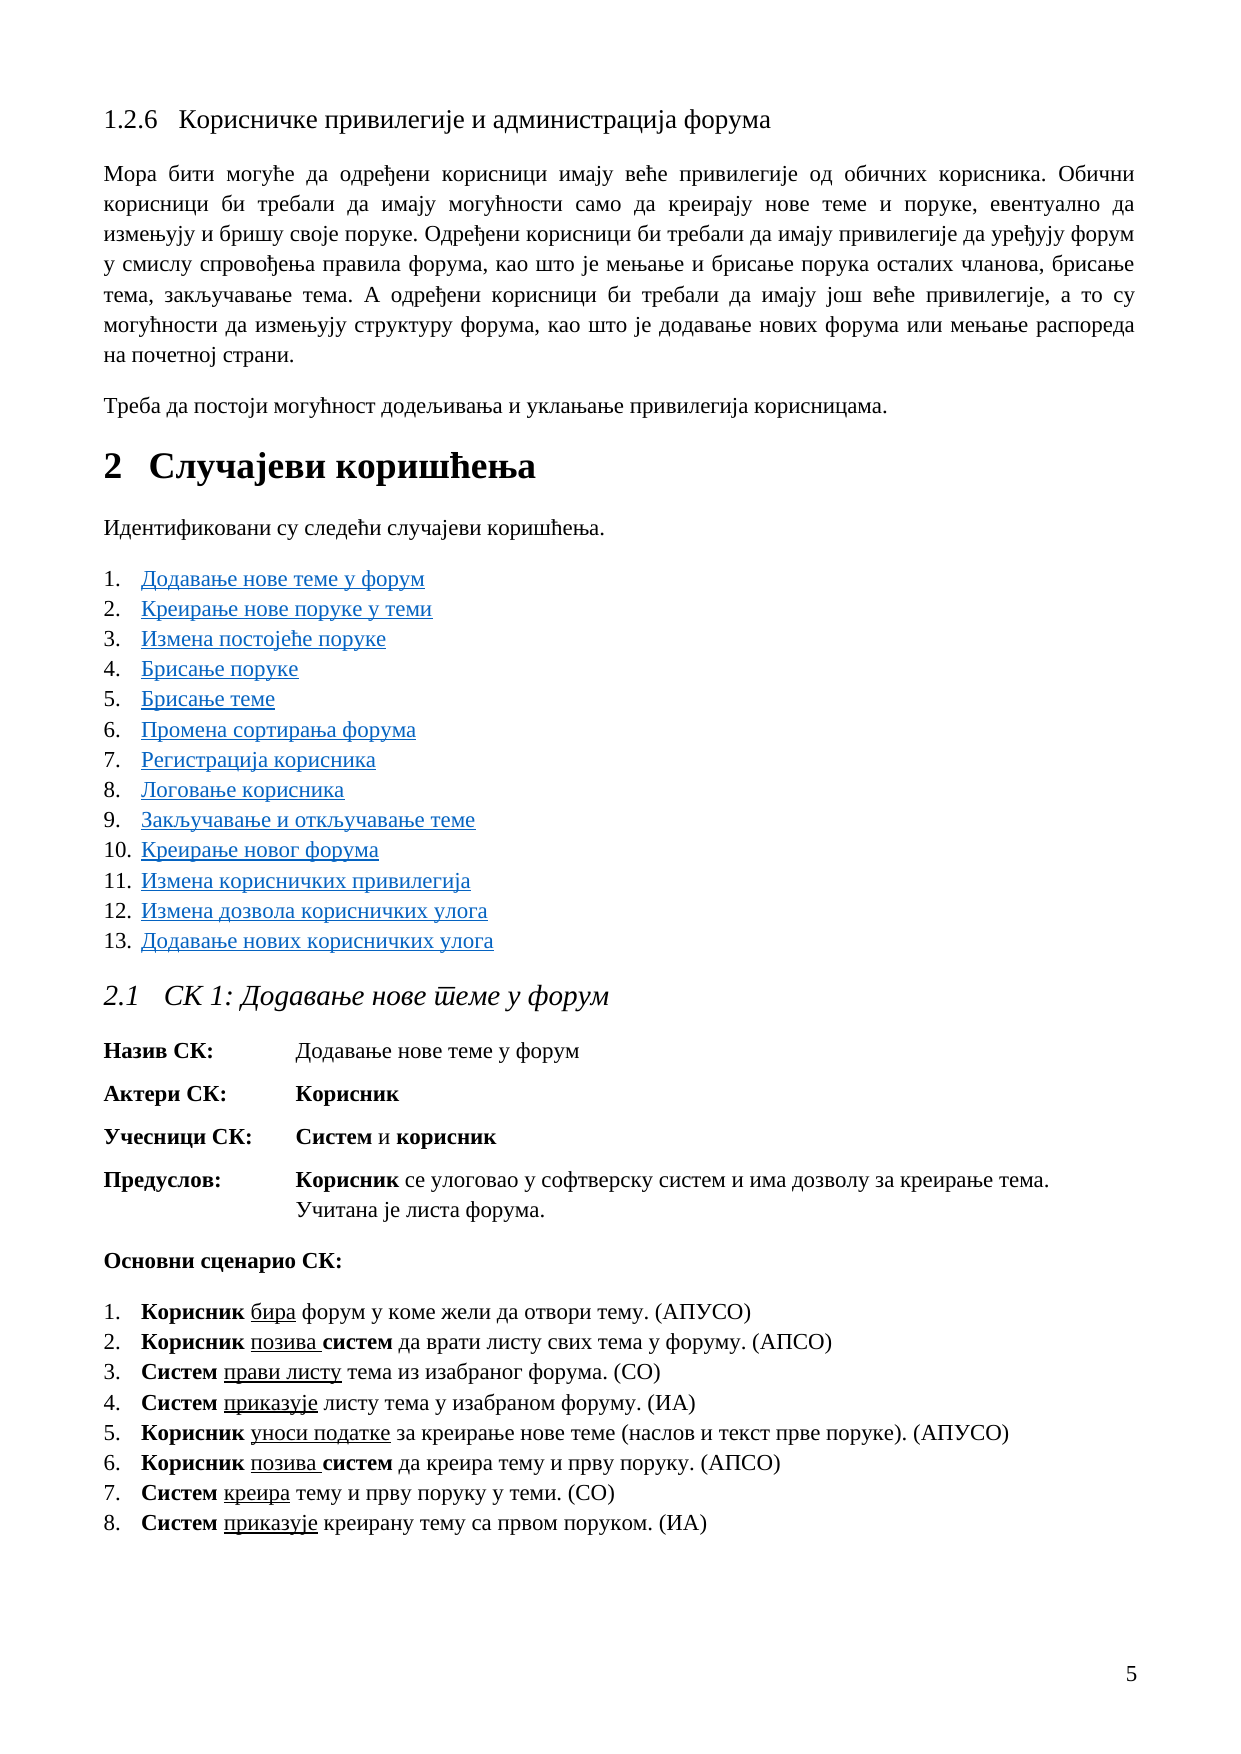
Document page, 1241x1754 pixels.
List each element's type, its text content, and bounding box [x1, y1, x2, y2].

list Систем приказује листу тема у изабраном форуму. (ИА) [103, 1389, 1137, 1415]
text Мора бити могуће да одређени корисници имају веће привилегије од обичних корисника. Обични корисници би требали да имају могућности само да креирају нове теме и поруке, евентуално да измењују и бришу своје поруке. Одређени корисници би требали да имају привилегије да уређују форум у смислу спровођења правила форума, као што је мењање и брисање порука осталих чланова, брисање тема, закључавање тема. А одређени корисници би требали да имају још веће привилегије, а то су могућности да измењују структуру форума, као што је додавање нових форума или мењање распореда на почетној страни. [103, 160, 1137, 367]
list Креирање новог форума [103, 837, 1137, 863]
list Додавање нових корисничких улога [103, 927, 1137, 953]
text Основни сценарио СК: [103, 1247, 1137, 1273]
list Логовање корисника [103, 776, 1137, 802]
list Закључавање и откључавање теме [103, 806, 1137, 833]
list Додавање нове теме у форум [103, 565, 1137, 591]
list Систем прави листу тема из изабраног форума. (СО) [103, 1358, 1137, 1385]
subtitle СК 1: Додавање нове теме у форум [103, 978, 1137, 1012]
text Идентификовани су следећи случајеви коришћења. [103, 514, 1137, 540]
list Измена корисничких привилегија [103, 867, 1137, 893]
list Корисник уноси податке за креирање нове теме (наслов и текст прве поруке). (АПУСО) [103, 1419, 1137, 1445]
list Корисник позива систем да креира тему и прву поруку. (АПСО) [103, 1449, 1137, 1475]
list Брисање поруке [103, 655, 1137, 682]
list Промена сортирања форума [103, 716, 1137, 742]
list Корисник бира форум у коме жели да отвори тему. (АПУСО) [103, 1298, 1137, 1324]
list Назив СК: Додавање нове теме у форум [103, 1038, 1137, 1064]
list Актери СК: Корисник [103, 1080, 1137, 1107]
list Корисник позива систем да врати листу свих тема у форуму. (АПСО) [103, 1328, 1137, 1354]
list Учесници СК: Систем и корисник [103, 1123, 1137, 1149]
list Систем приказује креирану тему са првом поруком. (ИА) [103, 1509, 1137, 1536]
list Креирање нове поруке у теми [103, 595, 1137, 621]
subtitle Случајеви коришћења [103, 443, 1137, 486]
list Измена дозвола корисничких улога [103, 897, 1137, 923]
subtitle Корисничке привилегије и администрација форума [103, 103, 1137, 134]
list Брисање теме [103, 686, 1137, 712]
list Регистрација корисника [103, 746, 1137, 772]
text Треба да постоји могућност додељивања и уклањање привилегија корисницама. [103, 392, 1137, 418]
list Измена постојеће поруке [103, 625, 1137, 651]
list Систем креира тему и прву поруку у теми. (СО) [103, 1479, 1137, 1506]
list Предуслов: Корисник се улоговао у софтверску систем и има дозволу за креирање тема. Учитана је листа форума. [103, 1166, 1137, 1222]
